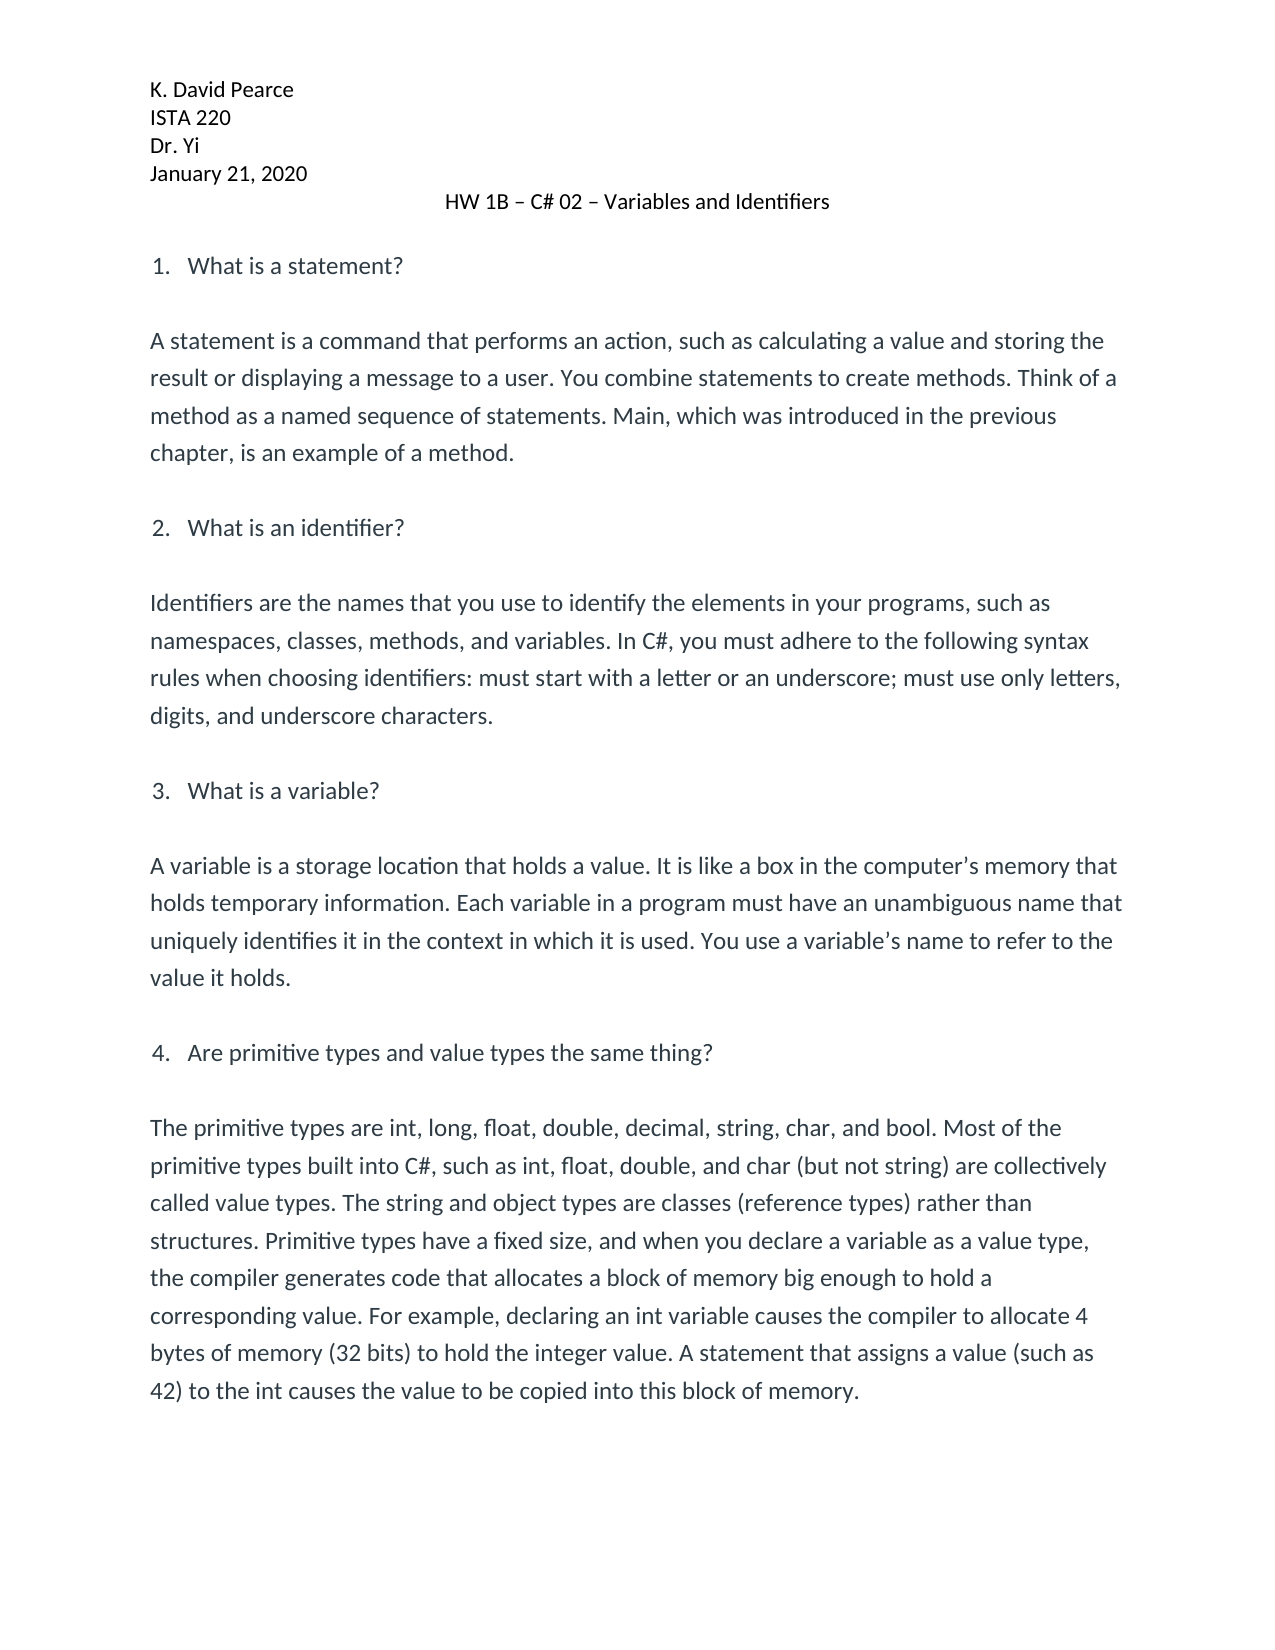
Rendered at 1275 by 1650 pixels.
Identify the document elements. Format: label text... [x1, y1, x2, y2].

text Identifiers are the names that you use to identify the elements in your programs, such as namespaces, classes, methods, and variables. In C#, you must adhere to the following syntax rules when choosing identifiers: must start with a letter or an underscore; must use only letters, digits, and underscore characters. [150, 581, 1125, 731]
text A variable is a storage location that holds a value. It is like a box in the computer’s memory that holds temporary information. Each variable in a program must have an unambiguous name that uniquely identifies it in the context in which it is used. You use a variable’s name to refer to the value it holds. [150, 843, 1125, 993]
text The primitive types are int, long, float, double, decimal, string, char, and bool. Most of the primitive types built into C#, such as int, float, double, and char (but not string) are collectively called value types. The string and object types are classes (reference types) rather than structures. Primitive types have a fixed size, and when you declare a variable as a value type, the compiler generates code that allocates a block of memory big enough to hold a corresponding value. For example, declaring an int variable causes the compiler to allocate 4 bytes of memory (32 bits) to hold the integer value. A statement that assigns a value (such as 42) to the int causes the value to be copied into this block of memory. [150, 1106, 1125, 1406]
text A statement is a command that performs an action, such as calculating a value and storing the result or displaying a message to a user. You combine statements to create methods. Think of a method as a named sequence of statements. Main, which was introduced in the previous chapter, is an example of a method. [150, 318, 1125, 468]
list What is an identifier? [152, 506, 1125, 543]
list What is a statement? [152, 243, 1125, 281]
list What is a variable? [152, 768, 1125, 806]
list Are primitive types and value types the same thing? [152, 1031, 1125, 1068]
